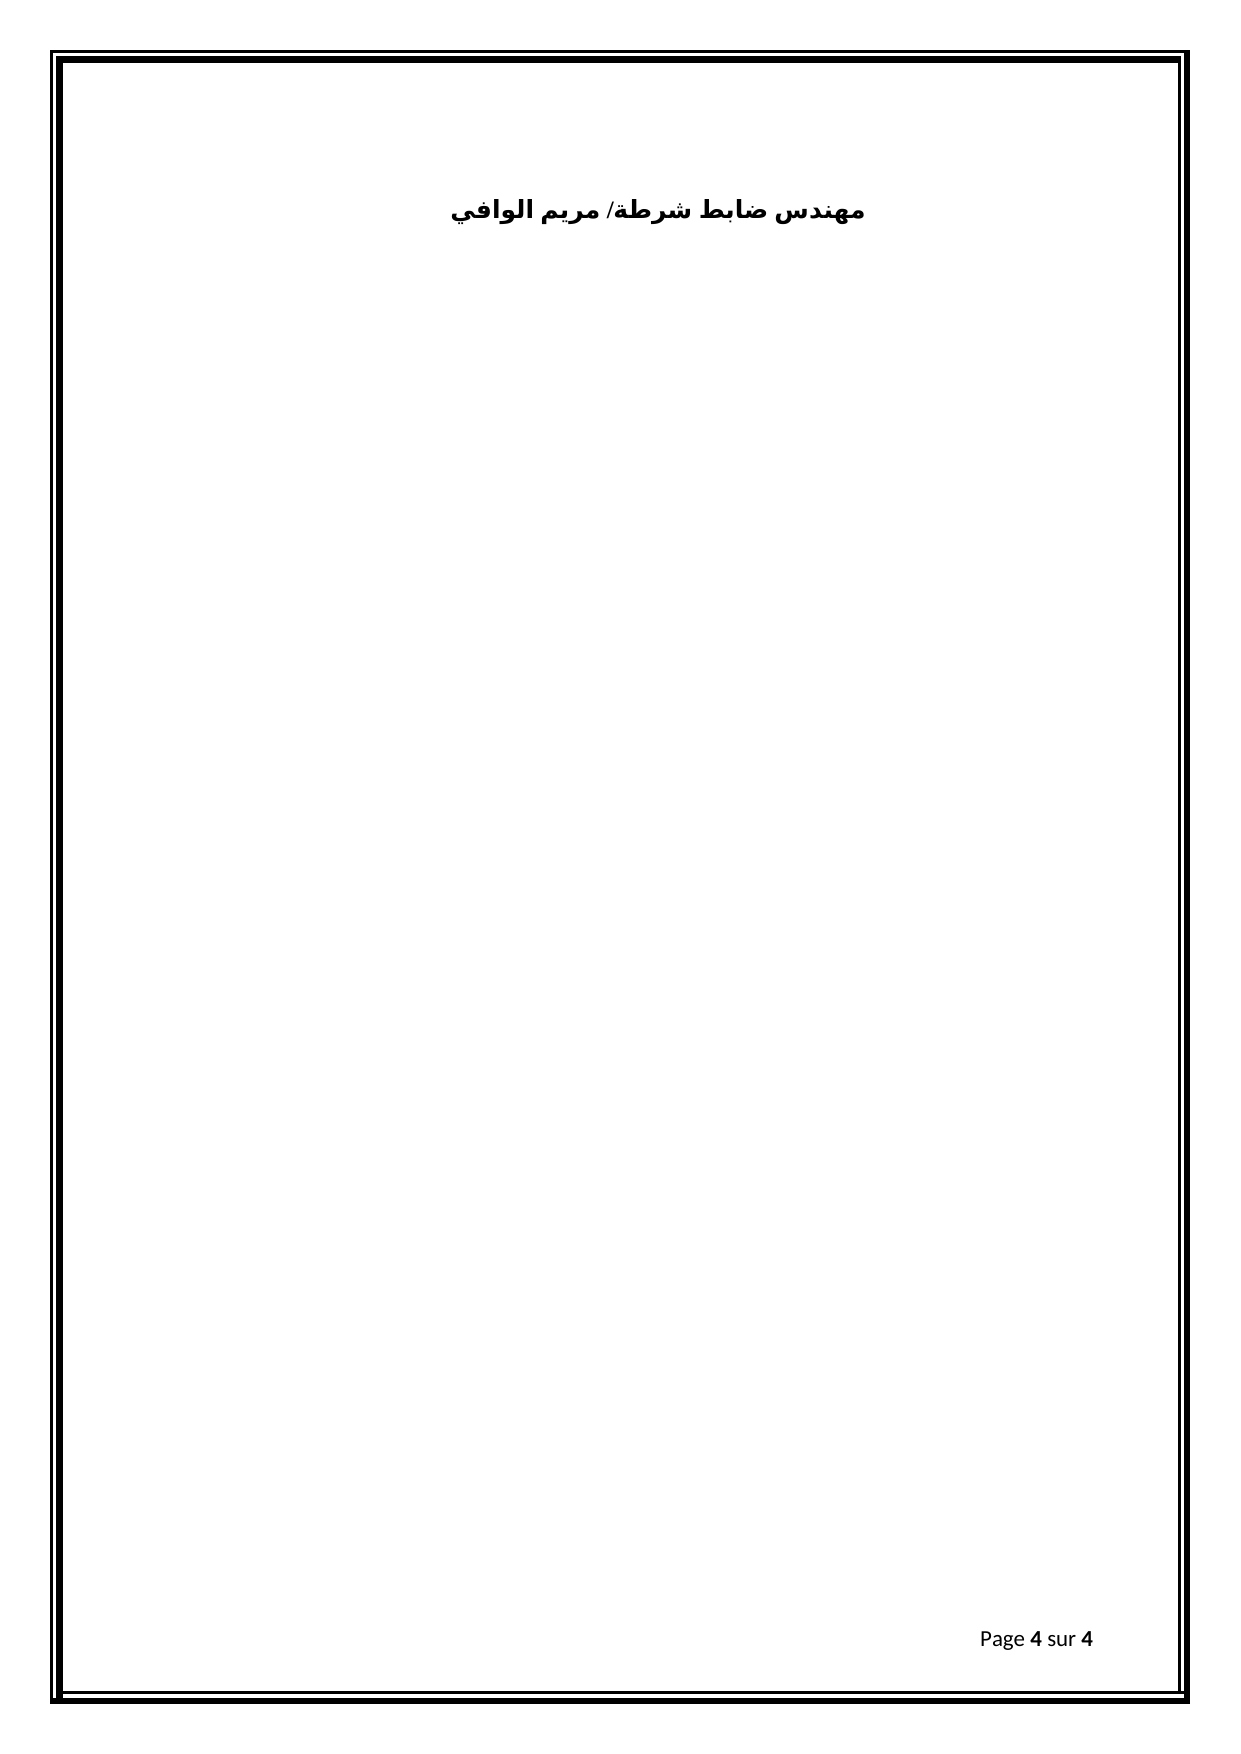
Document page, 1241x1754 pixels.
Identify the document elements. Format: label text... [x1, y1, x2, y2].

list مهندس ضابط شرطة/ مريم الوافي [222, 195, 1093, 224]
